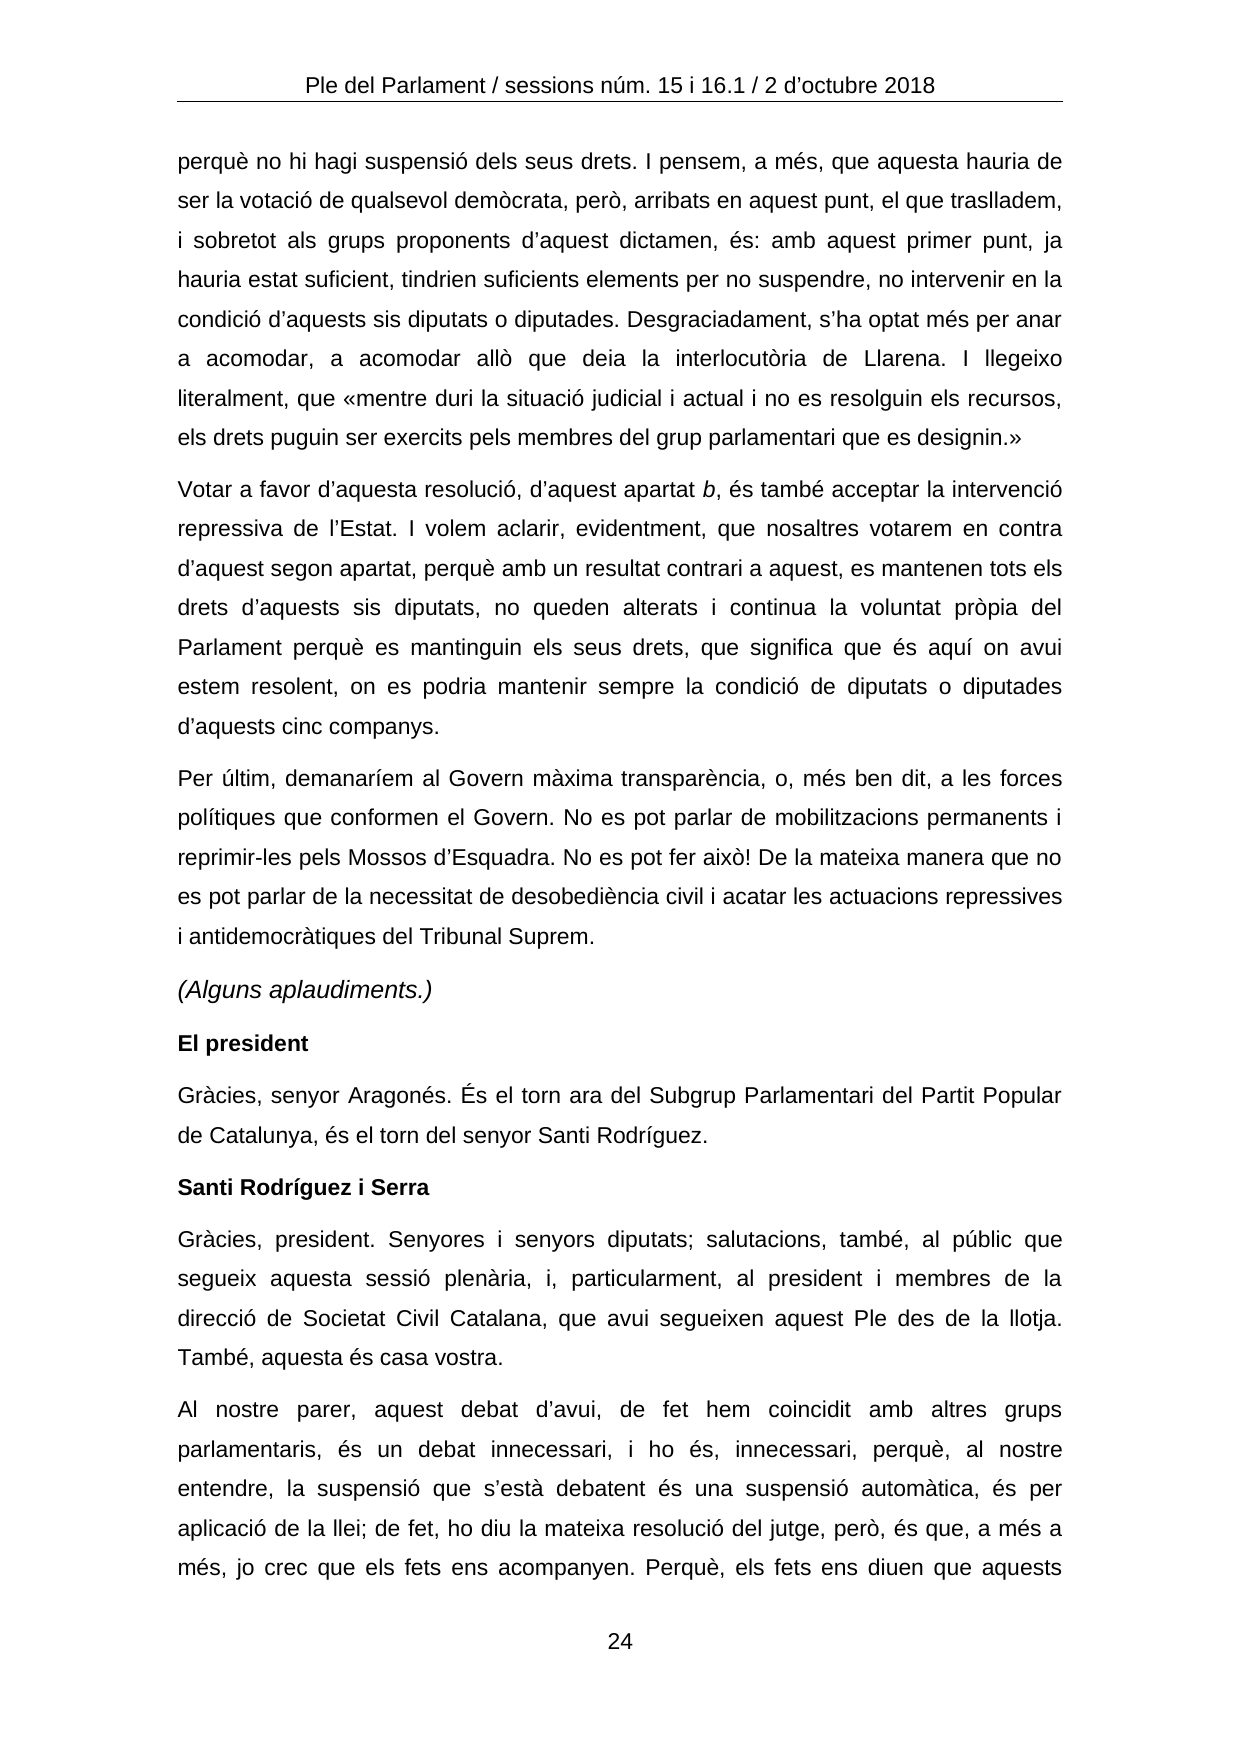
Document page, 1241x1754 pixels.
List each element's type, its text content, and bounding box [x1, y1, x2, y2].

text Votar a favor d’aquesta resolució, d’aquest apartat b, és també acceptar la intervenció repressiva de l’Estat. I volem aclarir, evidentment, que nosaltres votarem en contra d’aquest segon apartat, perquè amb un resultat contrari a aquest, es mantenen tots els drets d’aquests sis diputats, no queden alterats i continua la voluntat pròpia del Parlament perquè es mantinguin els seus drets, que significa que és aquí on avui estem resolent, on es podria mantenir sempre la condició de diputats o diputades d’aquests cinc companys. [177, 476, 1063, 739]
text Per últim, demanaríem al Govern màxima transparència, o, més ben dit, a les forces polítiques que conformen el Govern. No es pot parlar de mobilitzacions permanents i reprimir-les pels Mossos d’Esquadra. No es pot fer això! De la mateixa manera que no es pot parlar de la necessitat de desobediència civil i acatar les actuacions repressives i antidemocràtiques del Tribunal Suprem. [177, 765, 1063, 949]
text (Alguns aplaudiments.) [177, 975, 1063, 1003]
text Gràcies, senyor Aragonés. És el torn ara del Subgrup Parlamentari del Partit Popular de Catalunya, és el torn del senyor Santi Rodríguez. [177, 1082, 1063, 1148]
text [177, 148, 1063, 450]
text El president [177, 1030, 1063, 1057]
text Santi Rodríguez i Serra [177, 1174, 1063, 1200]
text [177, 1396, 1063, 1580]
text Gràcies, president. Senyores i senyors diputats; salutacions, també, al públic que segueix aquesta sessió plenària, i, particularment, al president i membres de la direcció de Societat Civil Catalana, que avui segueixen aquest Ple des de la llotja. També, aquesta és casa vostra. [177, 1226, 1063, 1371]
